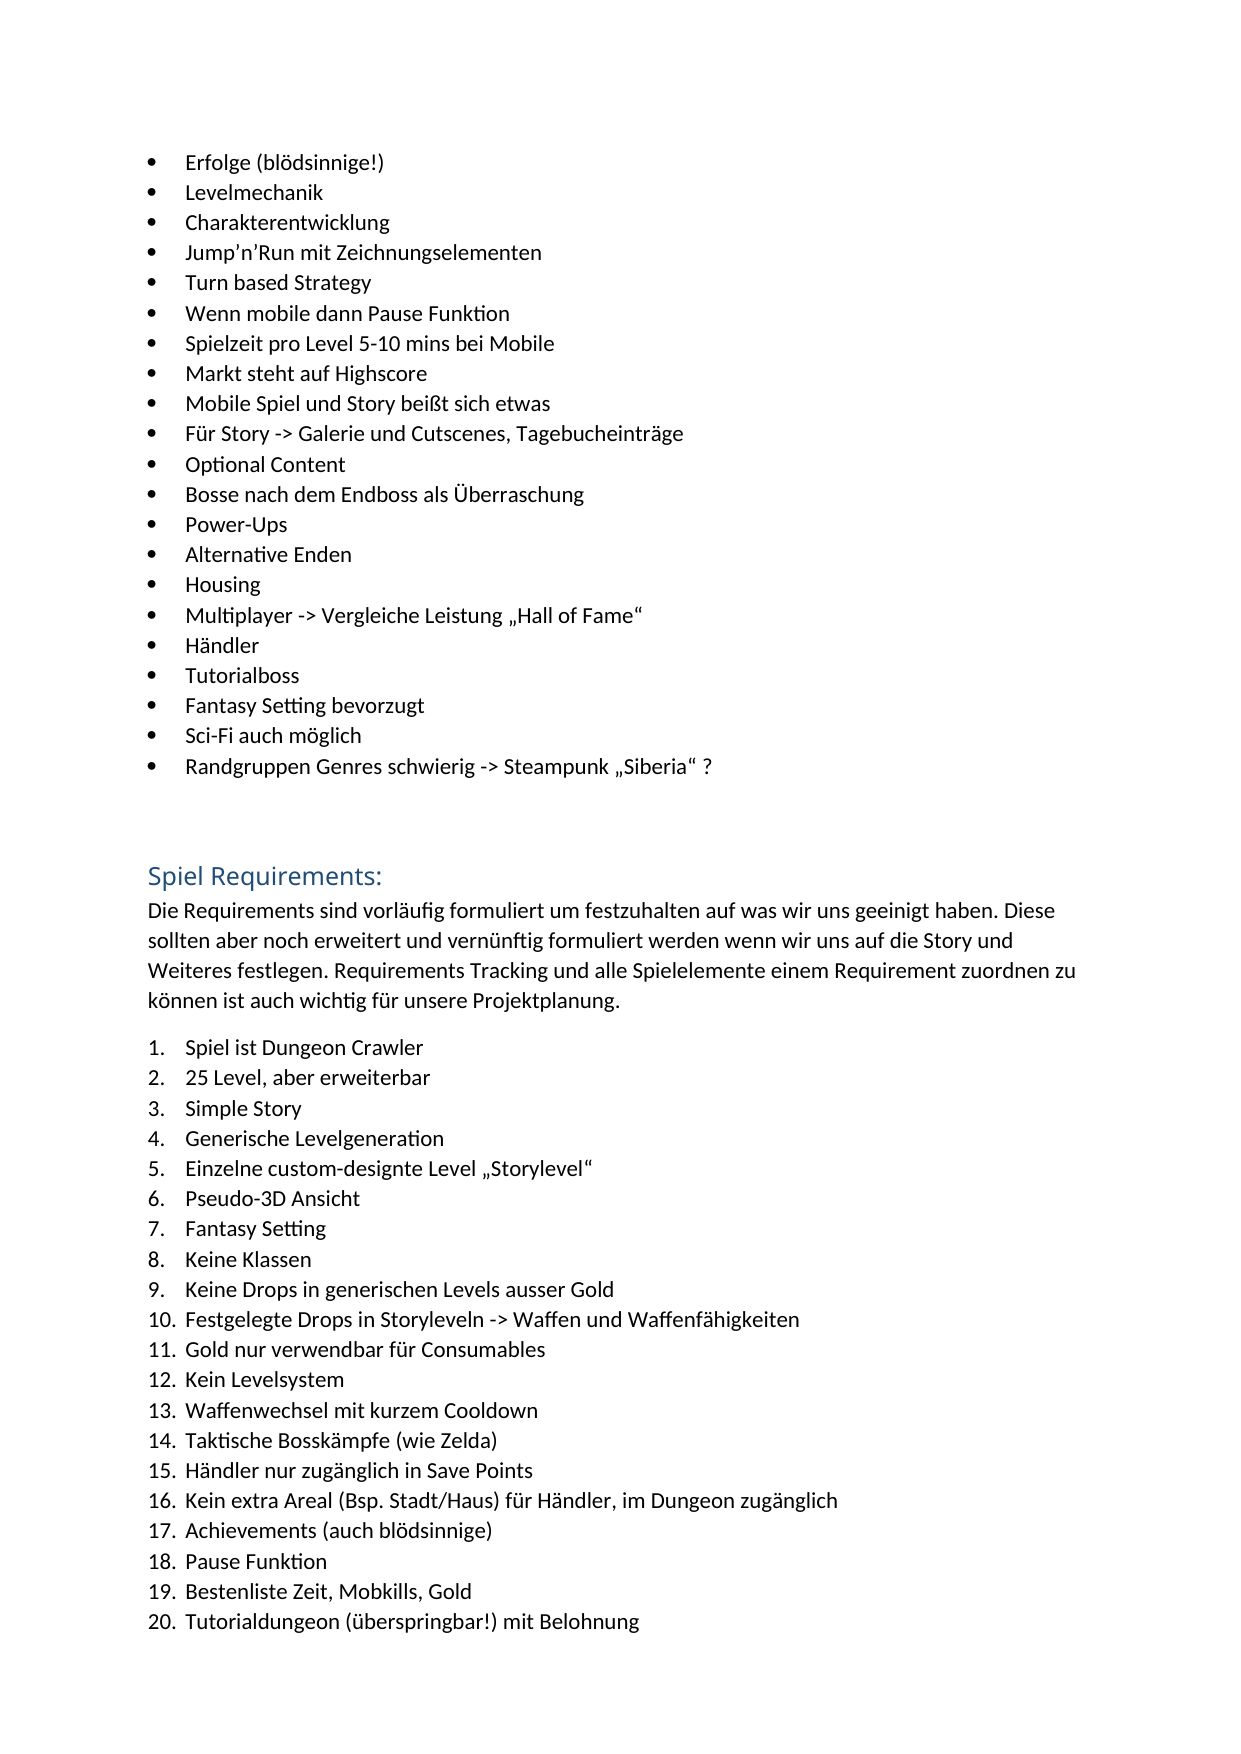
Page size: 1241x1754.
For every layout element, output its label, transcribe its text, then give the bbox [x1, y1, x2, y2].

list Jump’n’Run mit Zeichnungselementen [148, 238, 1093, 266]
list Markt steht auf Highscore [148, 359, 1093, 387]
list Levelmechanik [148, 178, 1093, 206]
list Fantasy Setting bevorzugt [148, 691, 1093, 719]
list Multiplayer -> Vergleiche Leistung „Hall of Fame“ [148, 601, 1093, 629]
list Pause Funktion [148, 1547, 1093, 1575]
list Sci-Fi auch möglich [148, 722, 1093, 749]
list Erfolge (blödsinnige!) [148, 148, 1093, 176]
list Optional Content [148, 450, 1093, 478]
list Kein extra Areal (Bsp. Stadt/Haus) für Händler, im Dungeon zugänglich [148, 1486, 1093, 1514]
list Tutorialdungeon (überspringbar!) mit Belohnung [148, 1607, 1093, 1635]
list Simple Story [148, 1094, 1093, 1122]
list Randgruppen Genres schwierig -> Steampunk „Siberia“ ? [148, 752, 1093, 780]
list Achievements (auch blödsinnige) [148, 1517, 1093, 1545]
list Kein Levelsystem [148, 1366, 1093, 1394]
list Wenn mobile dann Pause Funktion [148, 299, 1093, 327]
list Spielzeit pro Level 5-10 mins bei Mobile [148, 329, 1093, 357]
list Turn based Strategy [148, 268, 1093, 296]
list Keine Drops in generischen Levels ausser Gold [148, 1275, 1093, 1303]
subtitle Spiel Requirements: [148, 859, 1093, 893]
text Die Requirements sind vorläufig formuliert um festzuhalten auf was wir uns geeinigt haben. Diese sollten aber noch erweitert und vernünftig formuliert werden wenn wir uns auf die Story und Weiteres festlegen. Requirements Tracking und alle Spielelemente einem Requirement zuordnen zu können ist auch wichtig für unsere Projektplanung. [148, 896, 1093, 1014]
list Bestenliste Zeit, Mobkills, Gold [148, 1577, 1093, 1605]
list Fantasy Setting [148, 1214, 1093, 1243]
list Power-Ups [148, 510, 1093, 538]
list Tutorialboss [148, 661, 1093, 689]
list Festgelegte Drops in Storyleveln -> Waffen und Waffenfähigkeiten [148, 1305, 1093, 1333]
list Mobile Spiel und Story beißt sich etwas [148, 389, 1093, 417]
list Charakterentwicklung [148, 208, 1093, 236]
list Einzelne custom-designte Level „Storylevel“ [148, 1154, 1093, 1182]
list Taktische Bosskämpfe (wie Zelda) [148, 1426, 1093, 1454]
list Keine Klassen [148, 1245, 1093, 1273]
list Für Story -> Galerie und Cutscenes, Tagebucheinträge [148, 419, 1093, 447]
list Spiel ist Dungeon Crawler [148, 1033, 1093, 1061]
list Alternative Enden [148, 540, 1093, 568]
list Housing [148, 571, 1093, 598]
list Pseudo-3D Ansicht [148, 1184, 1093, 1212]
list Bosse nach dem Endboss als Überraschung [148, 480, 1093, 508]
list Gold nur verwendbar für Consumables [148, 1335, 1093, 1363]
list Händler nur zugänglich in Save Points [148, 1456, 1093, 1484]
list Händler [148, 631, 1093, 659]
list 25 Level, aber erweiterbar [148, 1063, 1093, 1092]
list Waffenwechsel mit kurzem Cooldown [148, 1396, 1093, 1424]
list Generische Levelgeneration [148, 1124, 1093, 1152]
